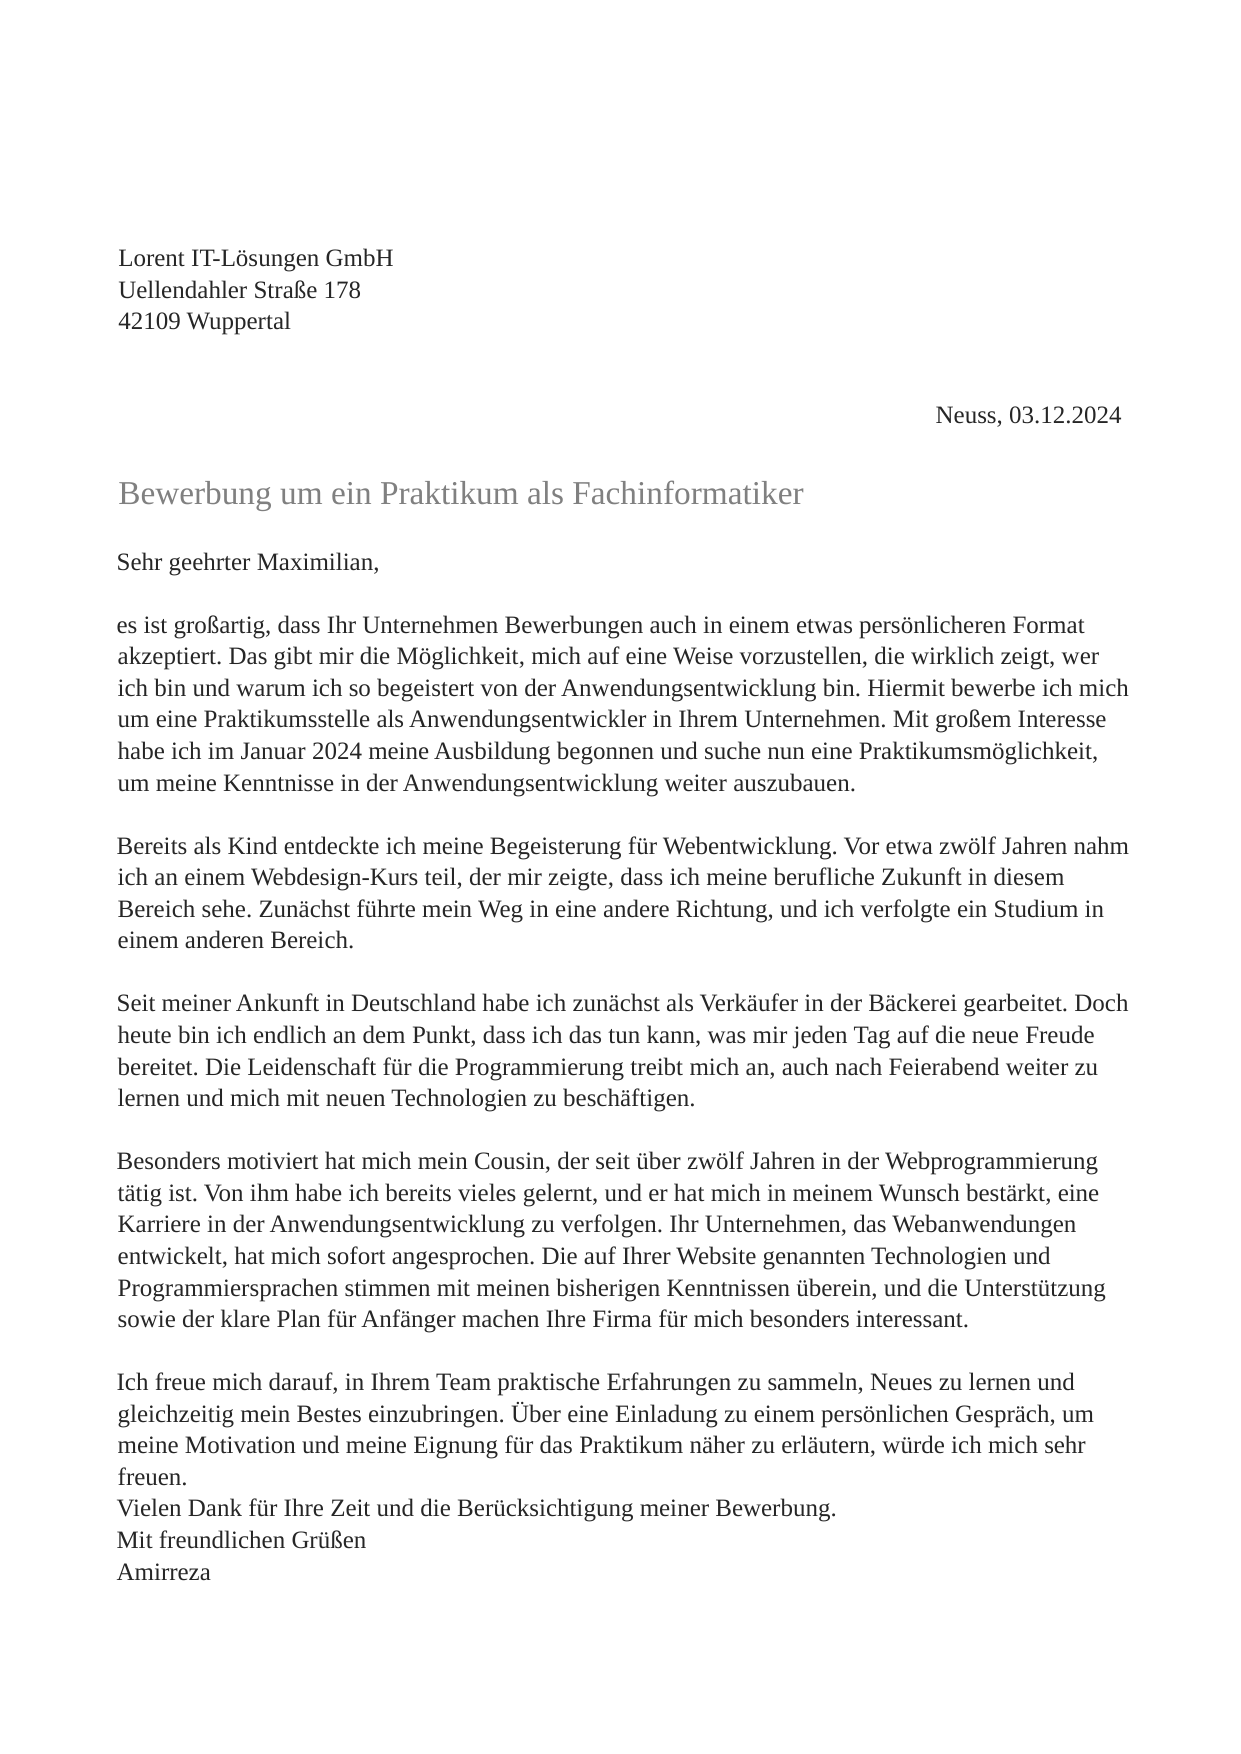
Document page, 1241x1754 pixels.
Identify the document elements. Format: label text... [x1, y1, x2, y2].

text Lorent IT-Lösungen GmbH [118, 243, 1154, 272]
subtitle Bewerbung um ein Praktikum als Fachinformatiker [118, 473, 1154, 511]
text Neuss, 03.12.2024 [118, 400, 1121, 429]
text Uellendahler Straße 178 [118, 275, 1154, 303]
text Ich freue mich darauf, in Ihrem Team praktische Erfahrungen zu sammeln, Neues zu lernen und gleichzeitig mein Bestes einzubringen. Über eine Einladung zu einem persönlichen Gespräch, um meine Motivation und meine Eignung für das Praktikum näher zu erläutern, würde ich mich sehr freuen. [116, 1367, 1130, 1491]
text Amirreza [116, 1557, 1130, 1585]
text es ist großartig, dass Ihr Unternehmen Bewerbungen auch in einem etwas persönlicheren Format akzeptiert. Das gibt mir die Möglichkeit, mich auf eine Weise vorzustellen, die wirklich zeigt, wer ich bin und warum ich so begeistert von der Anwendungsentwicklung bin. Hiermit bewerbe ich mich um eine Praktikumsstelle als Anwendungsentwickler in Ihrem Unternehmen. Mit großem Interesse habe ich im Januar 2024 meine Ausbildung begonnen und suche nun eine Praktikumsmöglichkeit, um meine Kenntnisse in der Anwendungsentwicklung weiter auszubauen. [116, 610, 1130, 796]
text Besonders motiviert hat mich mein Cousin, der seit über zwölf Jahren in der Webprogrammierung tätig ist. Von ihm habe ich bereits vieles gelernt, und er hat mich in meinem Wunsch bestärkt, eine Karriere in der Anwendungsentwicklung zu verfolgen. Ihr Unternehmen, das Webanwendungen entwickelt, hat mich sofort angesprochen. Die auf Ihrer Website genannten Technologien und Programmiersprachen stimmen mit meinen bisherigen Kenntnissen überein, und die Unterstützung sowie der klare Plan für Anfänger machen Ihre Firma für mich besonders interessant. [116, 1146, 1130, 1333]
text Vielen Dank für Ihre Zeit und die Berücksichtigung meiner Bewerbung. [116, 1493, 1130, 1522]
text Seit meiner Ankunft in Deutschland habe ich zunächst als Verkäufer in der Bäckerei gearbeitet. Doch heute bin ich endlich an dem Punkt, dass ich das tun kann, was mir jeden Tag auf die neue Freude bereitet. Die Leidenschaft für die Programmierung treibt mich an, auch nach Feierabend weiter zu lernen und mich mit neuen Technologien zu beschäftigen. [116, 988, 1130, 1112]
text Bereits als Kind entdeckte ich meine Begeisterung für Webentwicklung. Vor etwa zwölf Jahren nahm ich an einem Webdesign-Kurs teil, der mir zeigte, dass ich meine berufliche Zukunft in diesem Bereich sehe. Zunächst führte mein Weg in eine andere Richtung, und ich verfolgte ein Studium in einem anderen Bereich. [116, 831, 1130, 954]
text Sehr geehrter Maximilian, [116, 547, 1130, 575]
text Mit freundlichen Grüßen [116, 1525, 1130, 1554]
text 42109 Wuppertal [118, 306, 1154, 335]
